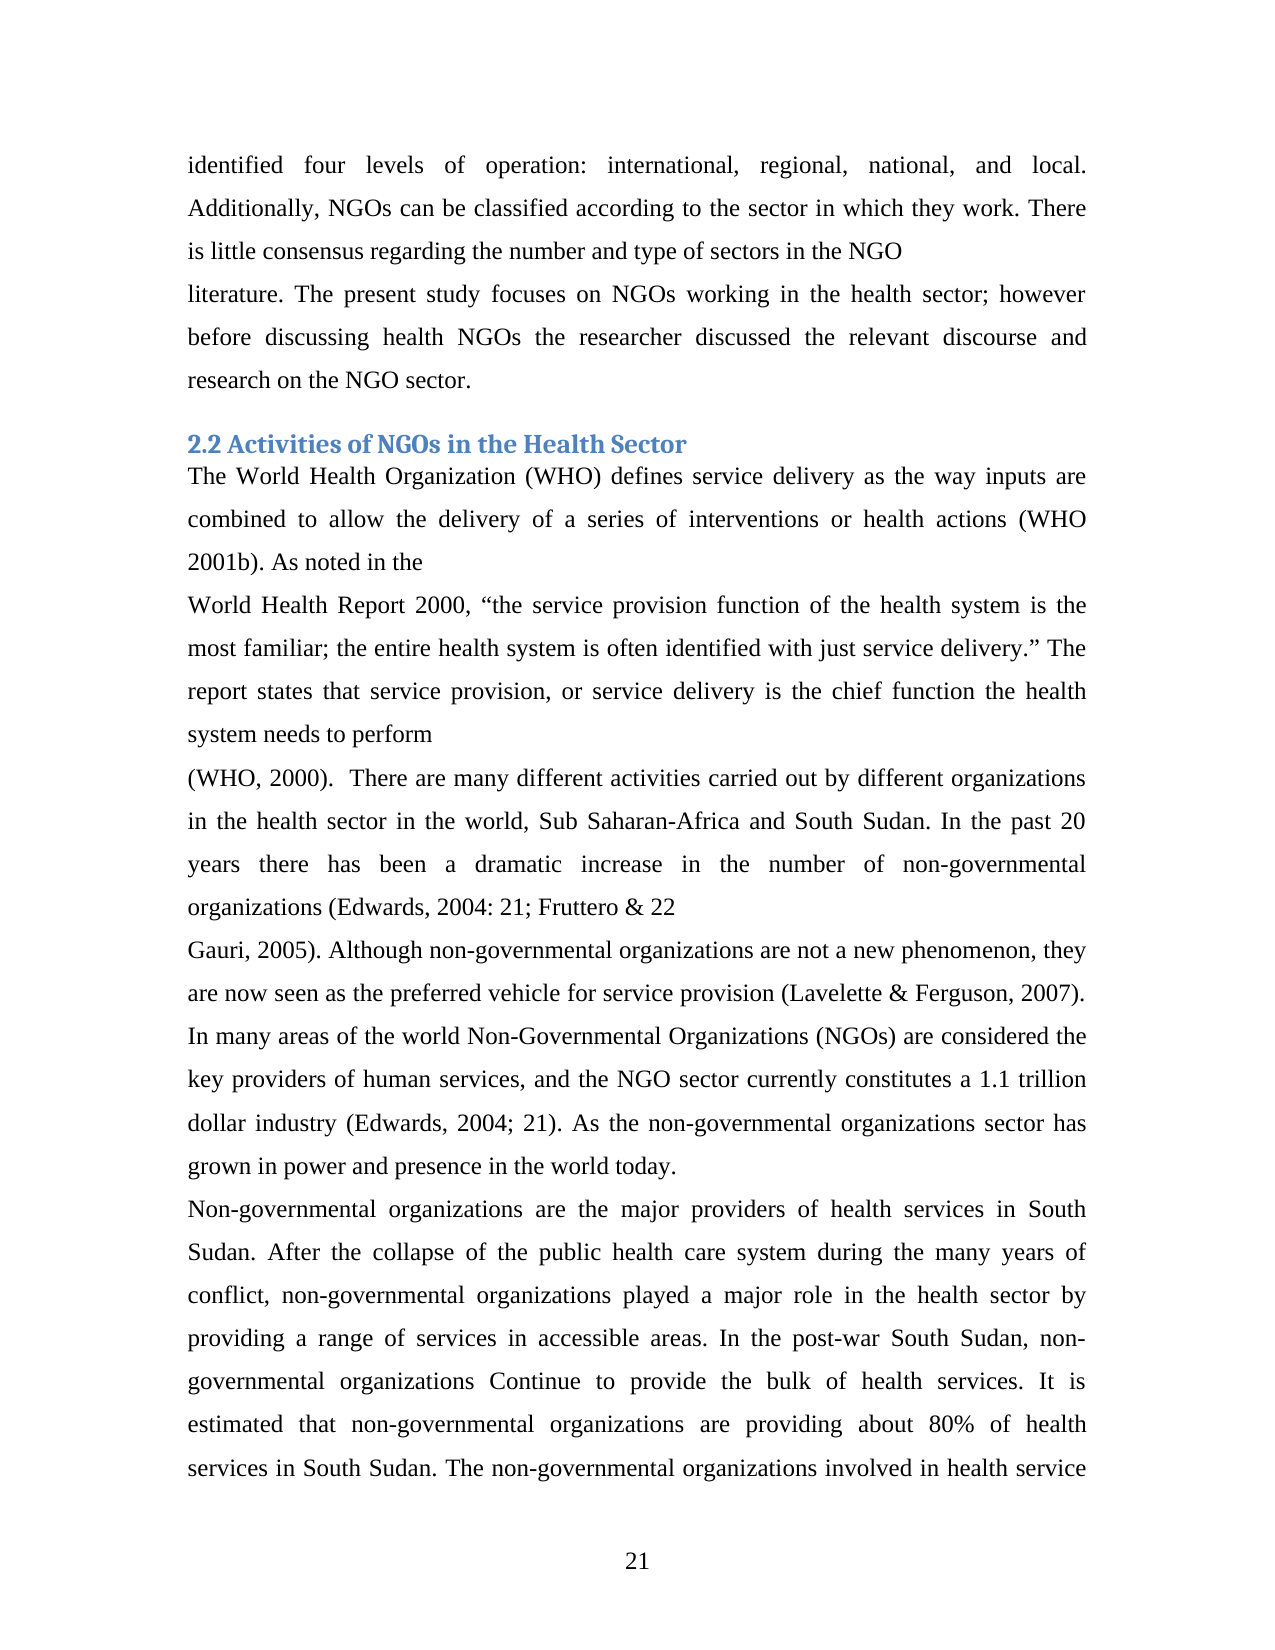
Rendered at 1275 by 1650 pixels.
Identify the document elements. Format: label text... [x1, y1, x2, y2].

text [187, 1194, 1087, 1481]
text literature. The present study focuses on NGOs working in the health sector; however before discussing health NGOs the researcher discussed the relevant discourse and research on the NGO sector. [187, 279, 1087, 394]
text Gauri, 2005). Although non-governmental organizations are not a new phenomenon, they are now seen as the preferred vehicle for service provision (Lavelette & Ferguson, 2007). In many areas of the world Non-Governmental Organizations (NGOs) are considered the key providers of human services, and the NGO sector currently constitutes a 1.1 trillion dollar industry (Edwards, 2004; 21). As the non-governmental organizations sector has grown in power and presence in the world today. [187, 935, 1087, 1179]
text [187, 150, 1087, 265]
subtitle 2.2 Activities of NGOs in the Health Sector [187, 429, 1087, 461]
text World Health Report 2000, “the service provision function of the health system is the most familiar; the entire health system is often identified with just service delivery.” The report states that service provision, or service delivery is the chief function the health system needs to perform [187, 590, 1087, 748]
text The World Health Organization (WHO) defines service delivery as the way inputs are combined to allow the delivery of a series of interventions or health actions (WHO 2001b). As noted in the [187, 461, 1087, 576]
text (WHO, 2000). There are many different activities carried out by different organizations in the health sector in the world, Sub Saharan-Africa and South Sudan. In the past 20 years there has been a dramatic increase in the number of non-governmental organizations (Edwards, 2004: 21; Fruttero & 22 [187, 763, 1087, 921]
